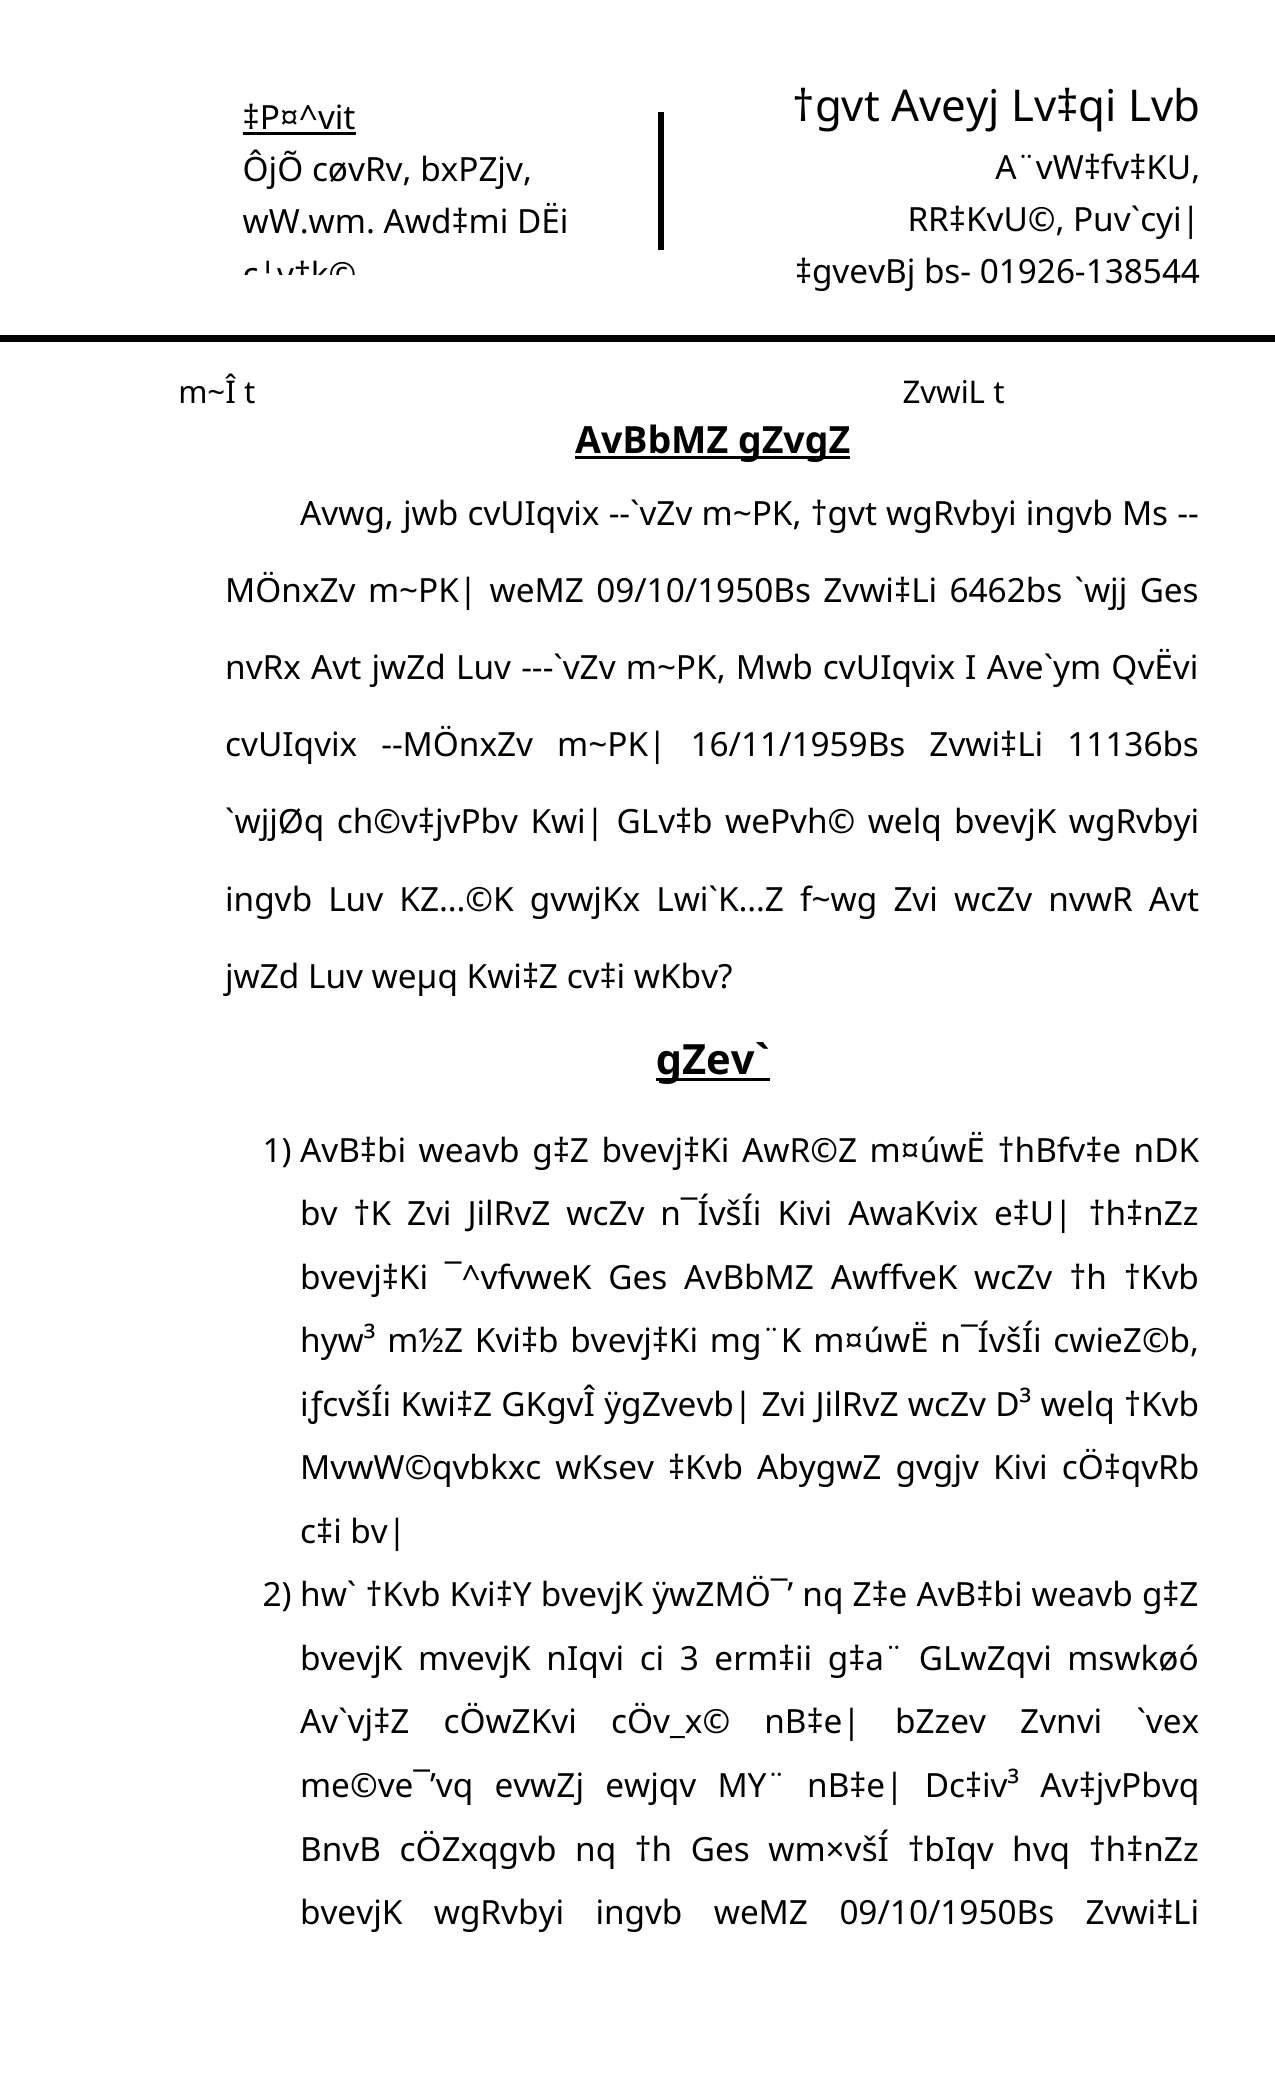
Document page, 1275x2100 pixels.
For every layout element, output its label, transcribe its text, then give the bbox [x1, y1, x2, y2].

list AvB‡bi weavb g‡Z bvevj‡Ki AwR©Z m¤úwË †hBfv‡e nDK bv †K Zvi JilRvZ wcZv n¯ÍvšÍi Kivi AwaKvix e‡U| †h‡nZz bvevj‡Ki ¯^vfvweK Ges AvBbMZ AwffveK wcZv †h †Kvb hyw³ m½Z Kvi‡b bvevj‡Ki mg¨K m¤úwË n¯ÍvšÍi cwieZ©b, iƒcvšÍi Kwi‡Z GKgvÎ ÿgZvevb| Zvi JilRvZ wcZv D³ welq †Kvb MvwW©qvbkxc wKsev ‡Kvb AbygwZ gvgjv Kivi cÖ‡qvRb c‡i bv| [262, 1126, 1200, 1553]
text gZev` [225, 1030, 1200, 1087]
text AvBbMZ gZvgZ [225, 413, 1200, 464]
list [262, 1571, 1200, 1934]
text Avwg, jwb cvUIqvix --`vZv m~PK, †gvt wgRvbyi ingvb Ms --MÖnxZv m~PK| weMZ 09/10/1950Bs Zvwi‡Li 6462bs `wjj Ges nvRx Avt jwZd Luv ---`vZv m~PK, Mwb cvUIqvix I Ave`ym QvËvi cvUIqvix --MÖnxZv m~PK| 16/11/1959Bs Zvwi‡Li 11136bs `wjjØq ch©v‡jvPbv Kwi| GLv‡b wePvh© welq bvevjK wgRvbyi ingvb Luv KZ…©K gvwjKx Lwi`K…Z f~wg Zvi wcZv nvwR Avt jwZd Luv weµq Kwi‡Z cv‡i wKbv? [225, 489, 1200, 998]
